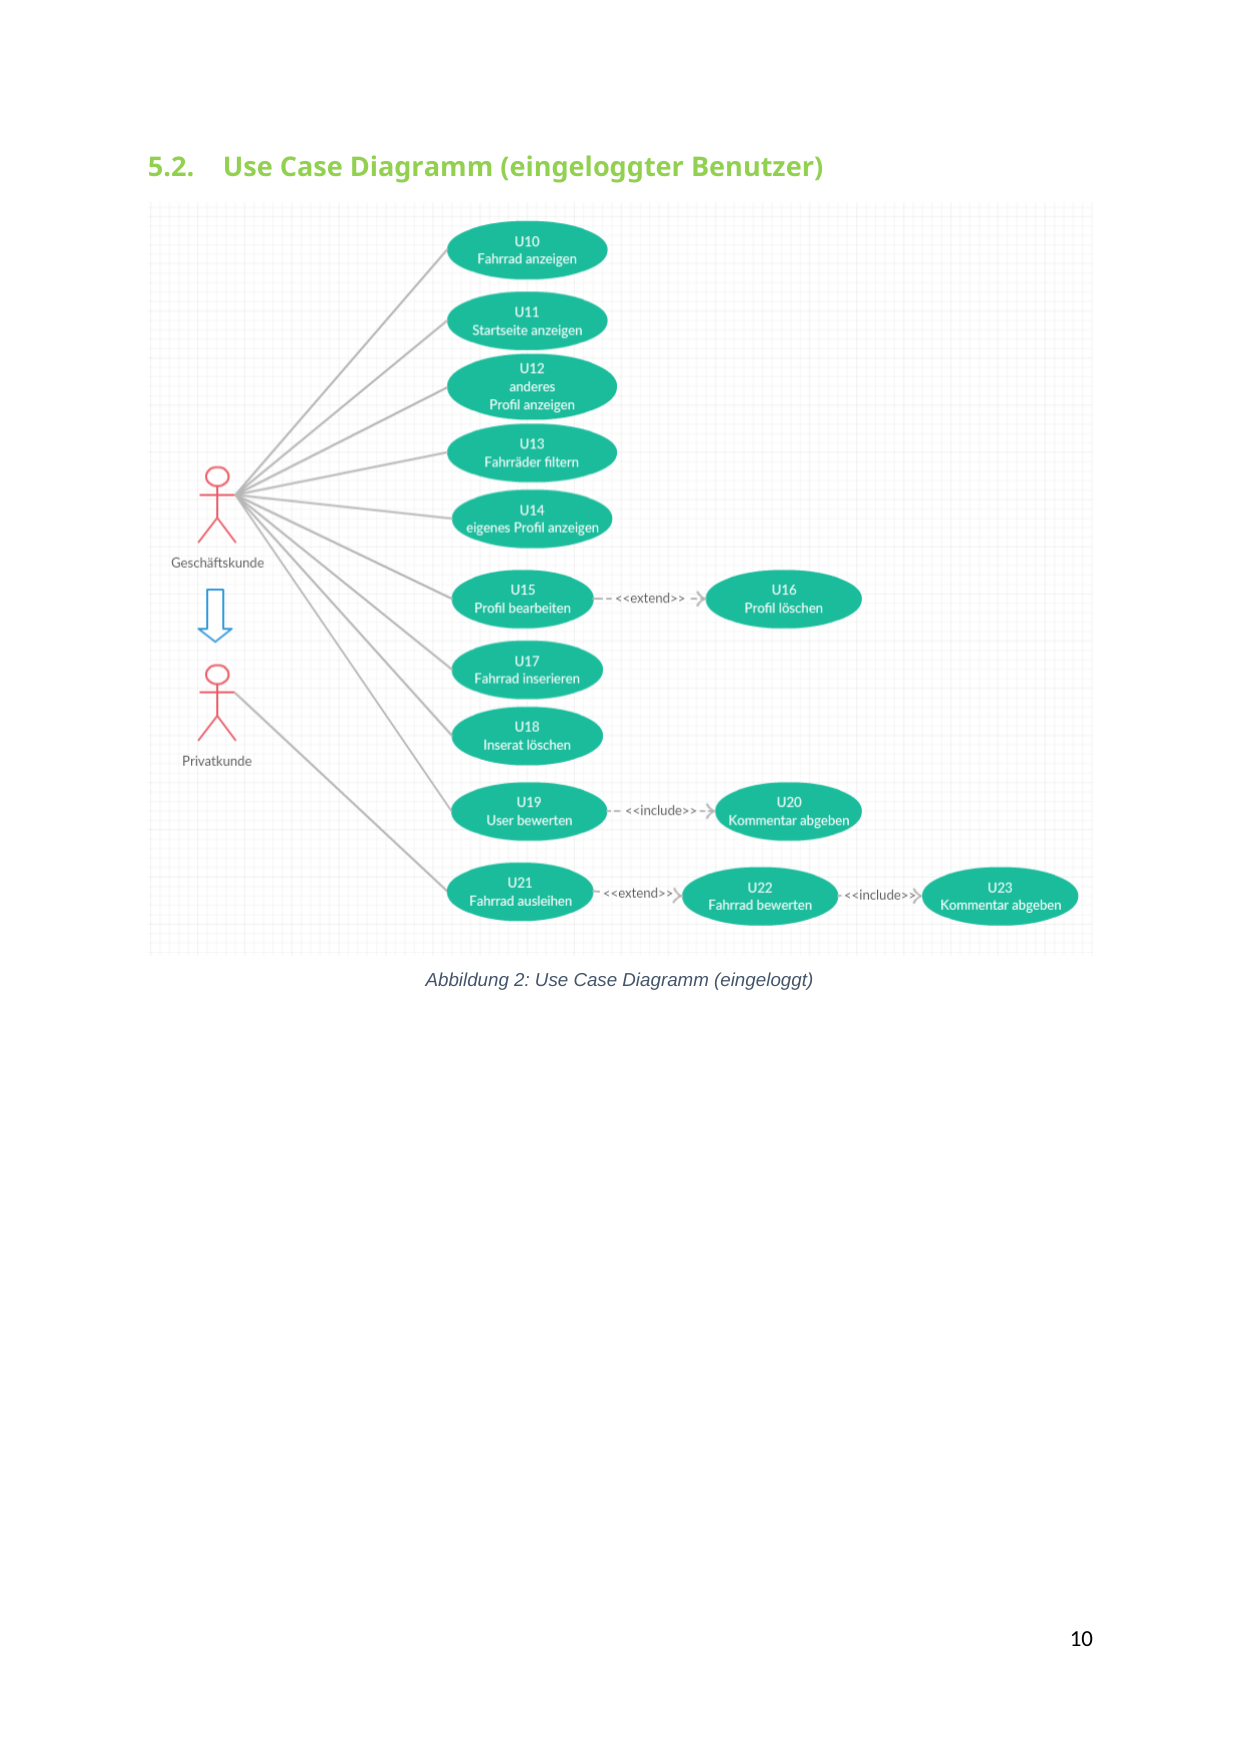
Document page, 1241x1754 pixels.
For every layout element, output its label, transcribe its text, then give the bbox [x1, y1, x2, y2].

text Abbildung 2: Use Case Diagramm (eingeloggt) [148, 969, 1093, 991]
picture [147, 202, 1093, 956]
subtitle Use Case Diagramm (eingeloggter Benutzer) [148, 148, 1093, 184]
